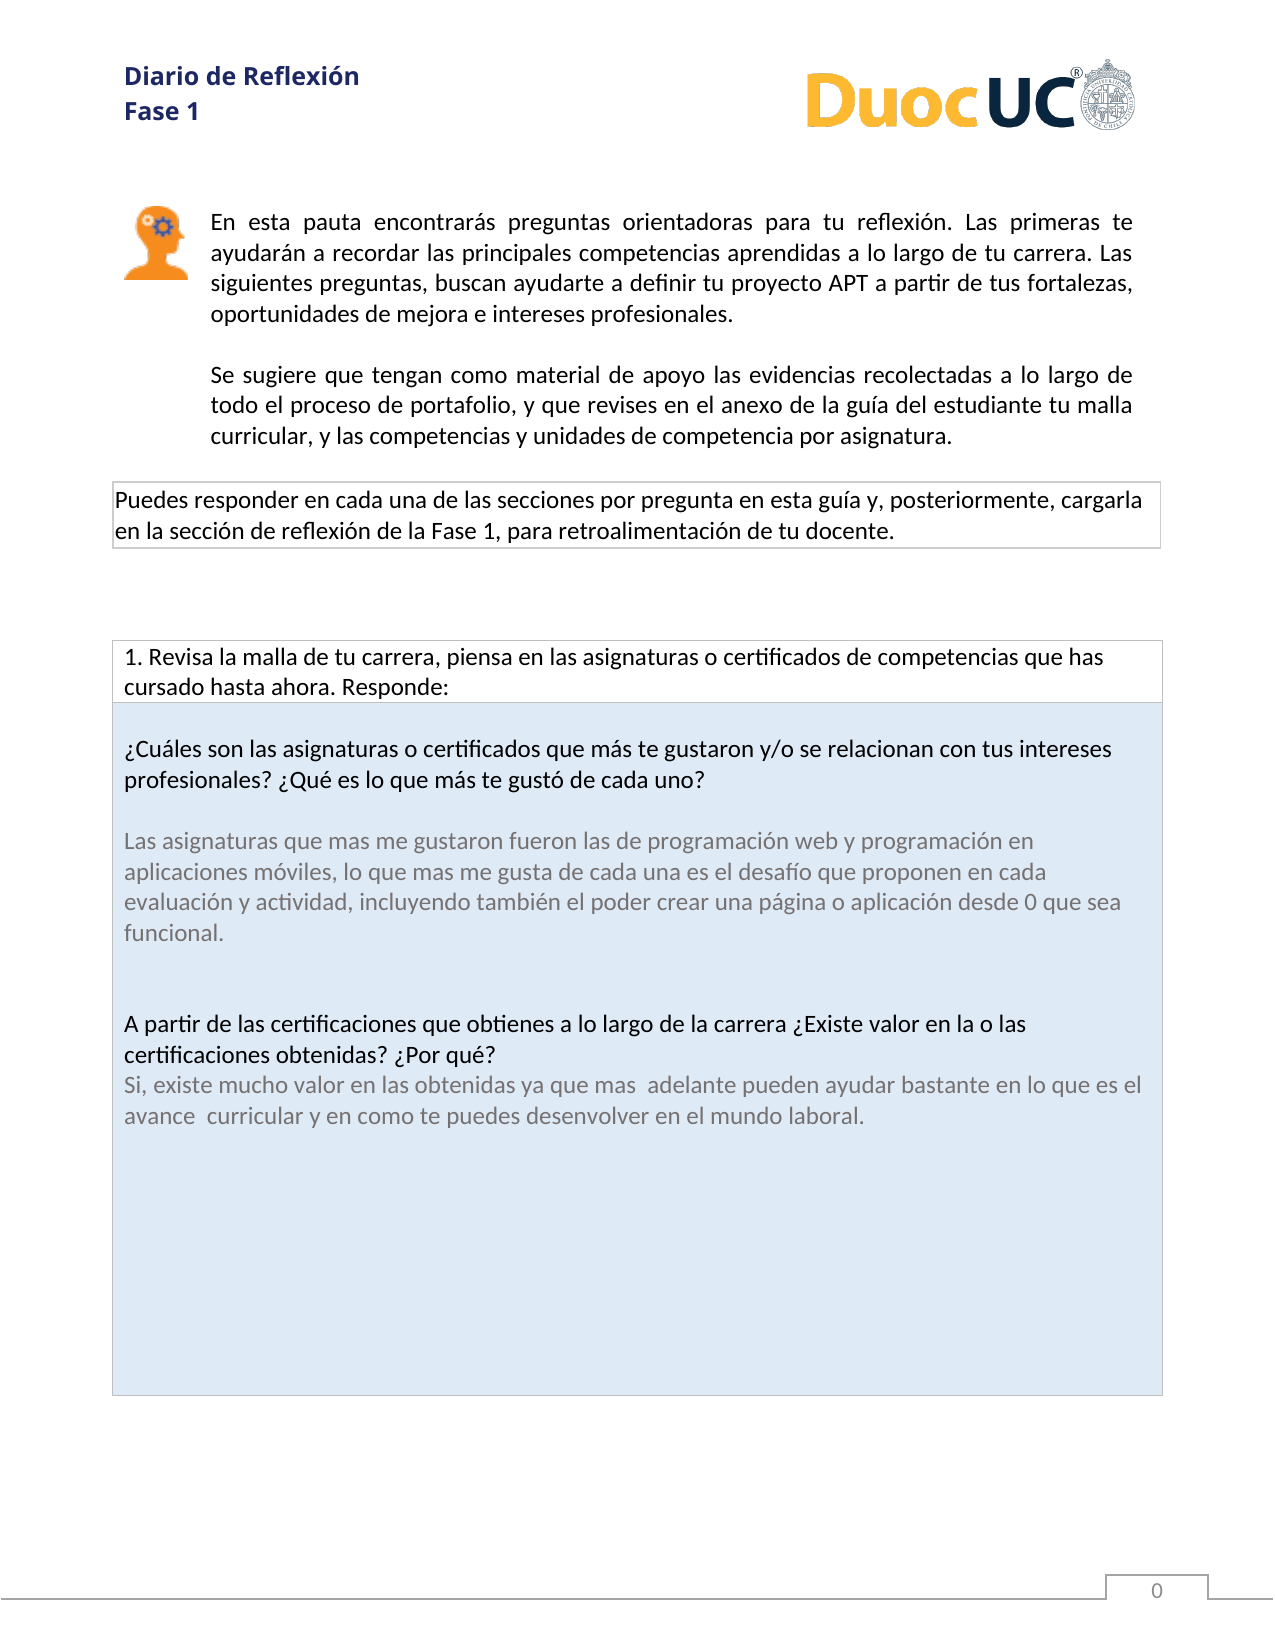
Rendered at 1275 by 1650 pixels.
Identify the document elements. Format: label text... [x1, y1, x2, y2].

table_header [112, 207, 199, 451]
picture [807, 59, 1135, 130]
table_header En esta pauta encontrarás preguntas orientadoras para tu reflexión. Las primeras te ayudarán a recordar las principales competencias aprendidas a lo largo de tu carrera. Las siguientes preguntas, buscan ayudarte a definir tu proyecto APT a partir de tus fortalezas, oportunidades de mejora e intereses profesionales. Se sugiere que tengan como material de apoyo las evidencias recolectadas a lo largo de todo el proceso de portafolio, y que revises en el anexo de la guía del estudiante tu malla curricular, y las competencias y unidades de competencia por asignatura. [199, 207, 1146, 451]
table_header Puedes responder en cada una de las secciones por pregunta en esta guía y, posteriormente, cargarla en la sección de reflexión de la Fase 1, para retroalimentación de tu docente. [114, 483, 1160, 547]
table_cell ¿Cuáles son las asignaturas o certificados que más te gustaron y/o se relacionan con tus intereses profesionales? ¿Qué es lo que más te gustó de cada uno? Las asignaturas que mas me gustaron fueron las de programación web y programación en aplicaciones móviles, lo que mas me gusta de cada una es el desafío que proponen en cada evaluación y actividad, incluyendo también el poder crear una página o aplicación desde 0 que sea funcional. A partir de las certificaciones que obtienes a lo largo de la carrera ¿Existe valor en la o las certificaciones obtenidas? ¿Por qué? Si, existe mucho valor en las obtenidas ya que mas adelante pueden ayudar bastante en lo que es el avance curricular y en como te puedes desenvolver en el mundo laboral. [113, 703, 1162, 1395]
table_header 1. Revisa la malla de tu carrera, piensa en las asignaturas o certificados de competencias que has cursado hasta ahora. Responde: [113, 641, 1162, 702]
